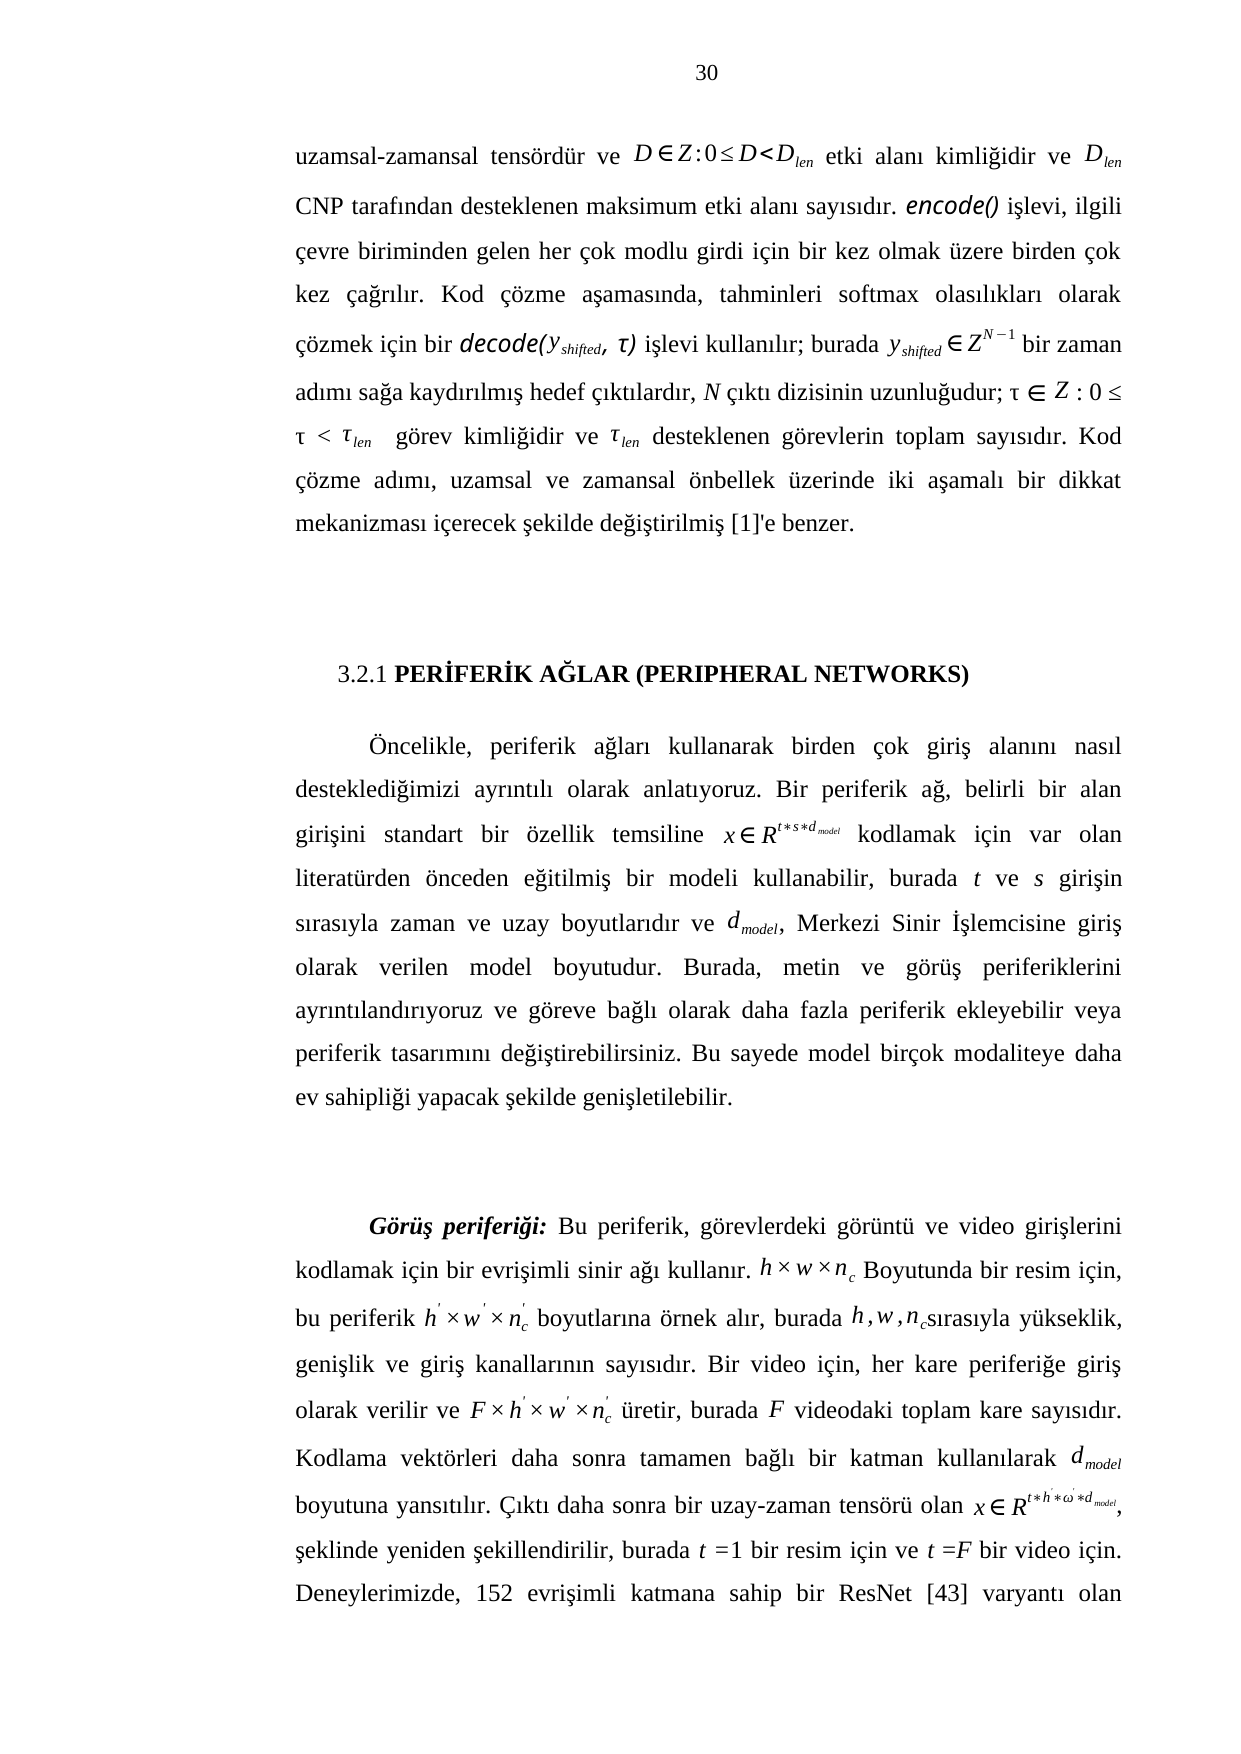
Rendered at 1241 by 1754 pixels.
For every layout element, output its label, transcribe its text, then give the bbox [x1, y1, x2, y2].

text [295, 1211, 1122, 1607]
subtitle PERİFERİK AĞLAR (PERIPHERAL NETWORKS) [337, 659, 1134, 688]
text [295, 139, 1122, 537]
text Öncelikle, periferik ağları kullanarak birden çok giriş alanını nasıl desteklediğimizi ayrıntılı olarak anlatıyoruz. Bir periferik ağ, belirli bir alan girişini standart bir özellik temsiline kodlamak için var olan literatürden önceden eğitilmiş bir modeli kullanabilir, burada t ve s girişin sırasıyla zaman ve uzay boyutlarıdır ve , Merkezi Sinir İşlemcisine giriş olarak verilen model boyutudur. Burada, metin ve görüş periferiklerini ayrıntılandırıyoruz ve göreve bağlı olarak daha fazla periferik ekleyebilir veya periferik tasarımını değiştirebilirsiniz. Bu sayede model birçok modaliteye daha ev sahipliği yapacak şekilde genişletilebilir. [295, 731, 1122, 1110]
